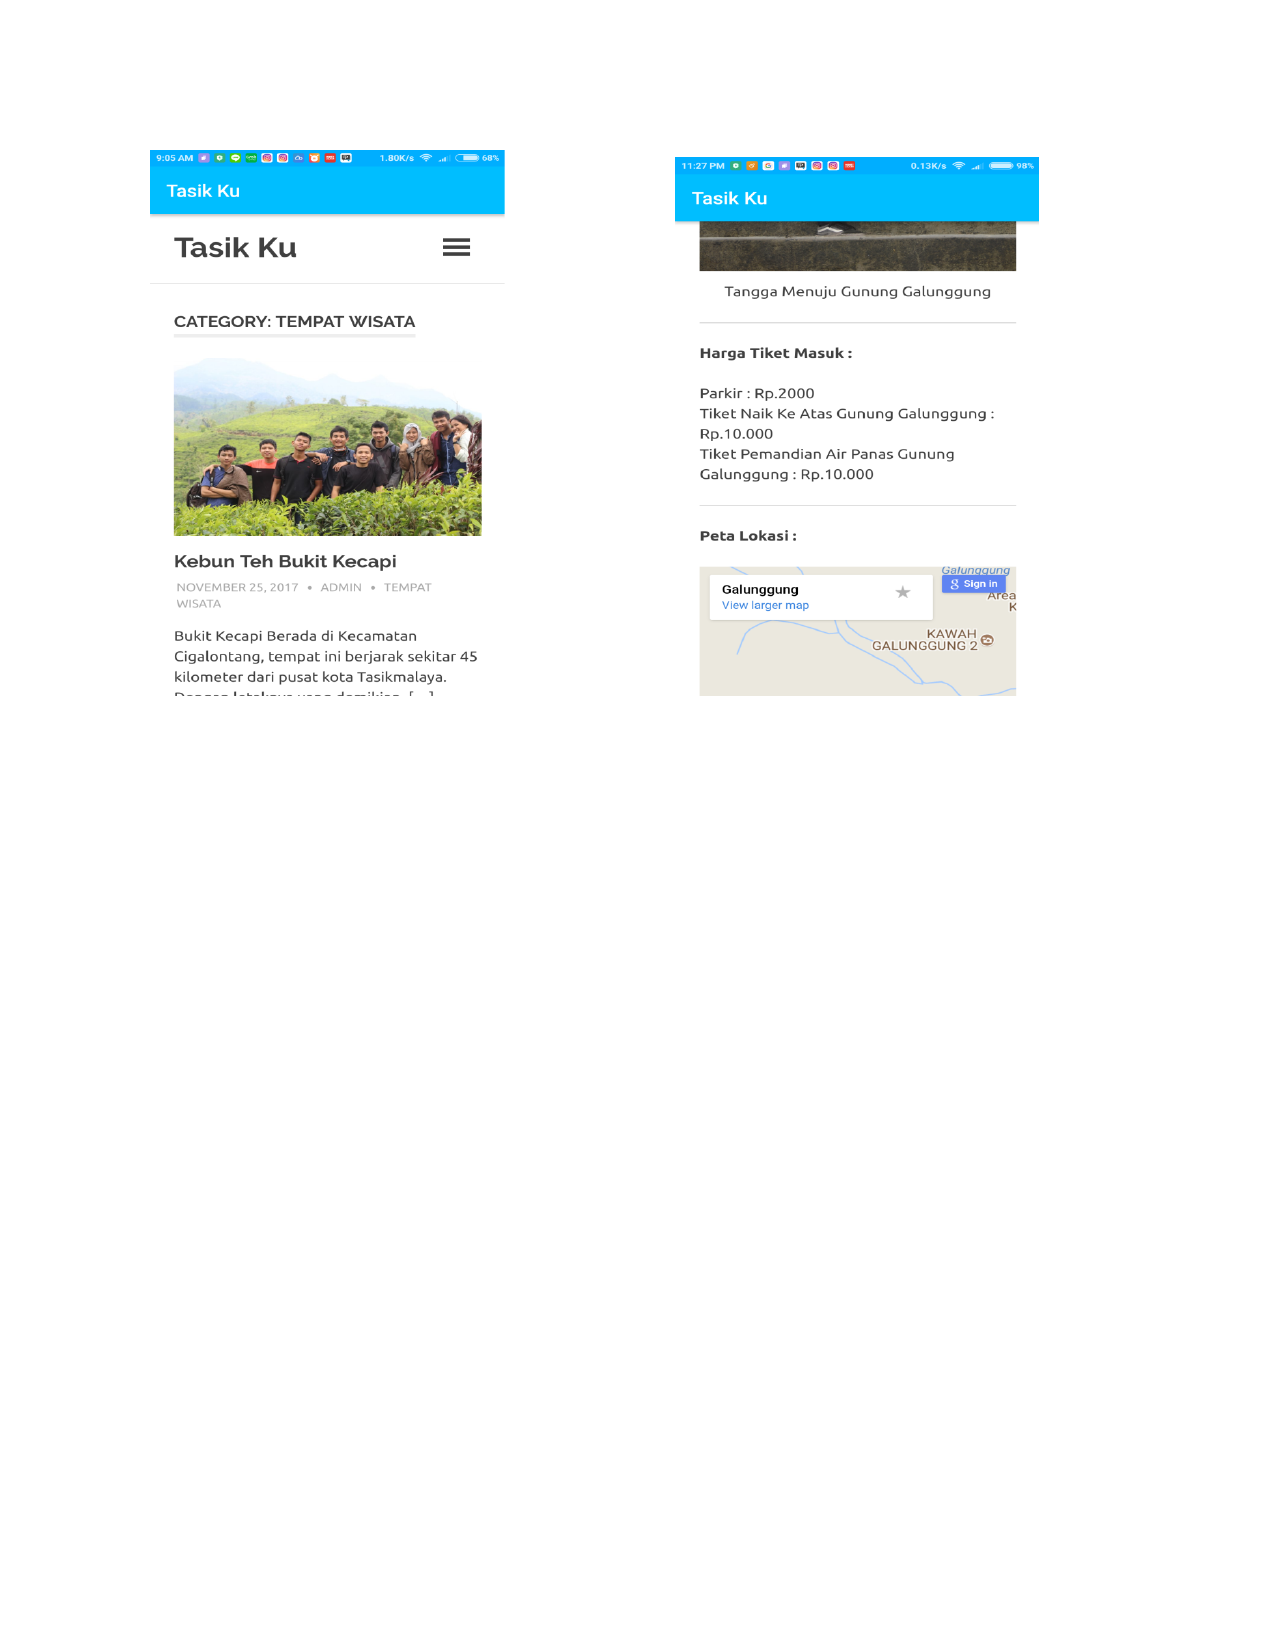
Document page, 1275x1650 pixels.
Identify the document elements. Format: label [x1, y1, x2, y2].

picture [310, 154, 319, 162]
picture [844, 162, 854, 170]
picture [714, 164, 724, 168]
picture [262, 154, 272, 162]
picture [150, 215, 505, 696]
picture [215, 154, 225, 162]
picture [705, 197, 711, 204]
picture [325, 154, 335, 162]
picture [464, 155, 478, 161]
picture [812, 162, 822, 170]
picture [731, 162, 741, 169]
picture [779, 162, 789, 170]
picture [341, 154, 351, 162]
picture [955, 162, 963, 168]
picture [747, 162, 757, 170]
picture [230, 154, 240, 162]
picture [763, 162, 774, 170]
picture [199, 154, 209, 162]
picture [168, 185, 177, 196]
picture [990, 163, 1013, 169]
picture [796, 162, 806, 170]
picture [828, 162, 839, 170]
picture [730, 192, 735, 204]
picture [278, 154, 288, 162]
picture [246, 154, 256, 162]
picture [294, 154, 304, 162]
picture [219, 185, 227, 196]
picture [204, 185, 208, 196]
picture [675, 222, 1039, 696]
picture [746, 193, 754, 204]
